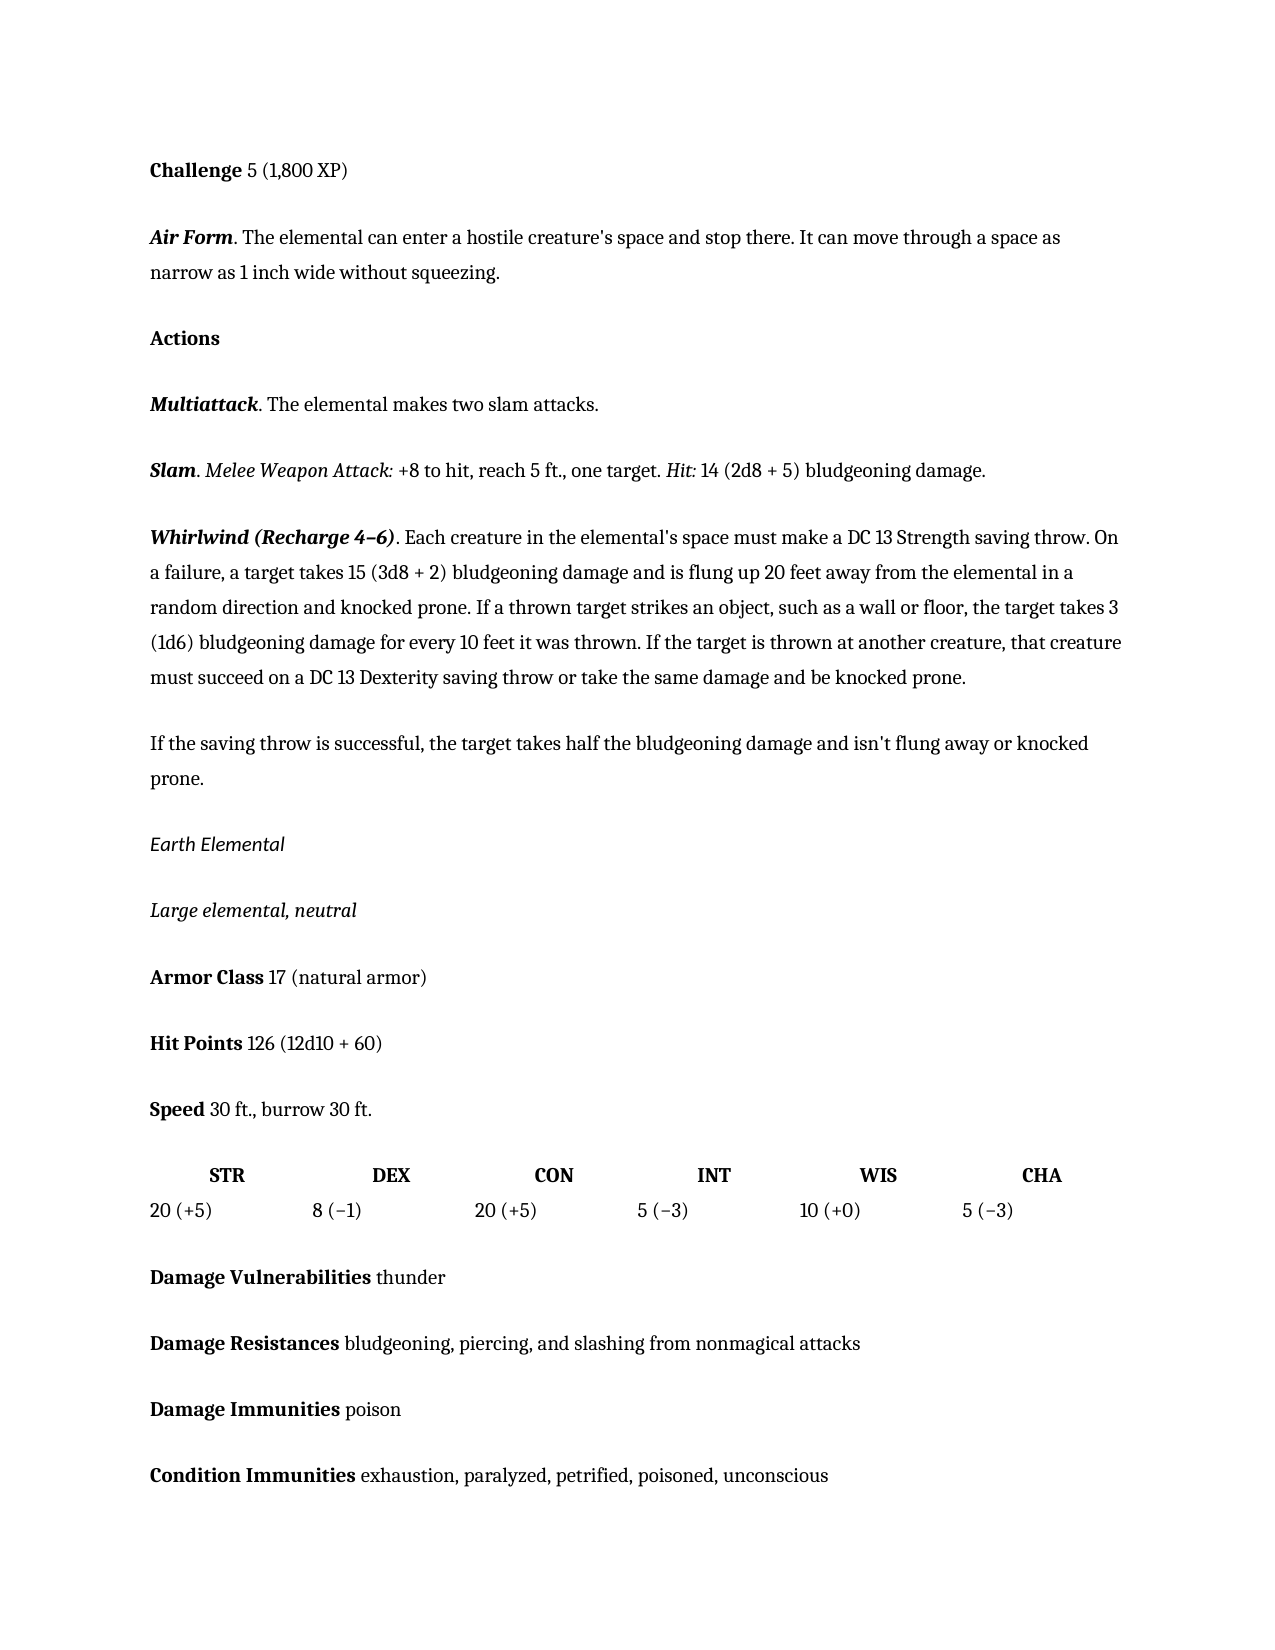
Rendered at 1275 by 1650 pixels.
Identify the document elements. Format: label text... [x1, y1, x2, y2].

text Damage Vulnerabilities thunder [150, 1256, 1125, 1291]
text Actions [150, 317, 1125, 352]
text Hit Points 126 (12d10 + 60) [150, 1022, 1125, 1057]
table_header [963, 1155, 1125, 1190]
text Multiattack. The elemental makes two slam attacks. [150, 384, 1125, 419]
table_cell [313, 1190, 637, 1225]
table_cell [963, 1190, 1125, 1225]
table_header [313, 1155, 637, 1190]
subtitle Earth Elemental [150, 824, 1125, 859]
text Speed 30 ft., burrow 30 ft. [150, 1089, 1125, 1124]
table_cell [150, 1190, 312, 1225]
text Air Form. The elemental can enter a hostile creature's space and stop there. It can move through a space as narrow as 1 inch wide without squeezing. [150, 216, 1125, 286]
text If the saving throw is successful, the target takes half the bludgeoning damage and isn't flung away or knocked prone. [150, 722, 1125, 792]
text Large elemental, neutral [150, 890, 1125, 925]
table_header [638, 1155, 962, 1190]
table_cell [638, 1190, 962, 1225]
text Challenge 5 (1,800 XP) [150, 150, 1125, 185]
text Slam. Melee Weapon Attack: +8 to hit, reach 5 ft., one target. Hit: 14 (2d8 + 5) bludgeoning damage. [150, 450, 1125, 485]
text Whirlwind (Recharge 4–6). Each creature in the elemental's space must make a DC 13 Strength saving throw. On a failure, a target takes 15 (3d8 + 2) bludgeoning damage and is flung up 20 feet away from the elemental in a random direction and knocked prone. If a thrown target strikes an object, such as a wall or floor, the target takes 3 (1d6) bludgeoning damage for every 10 feet it was thrown. If the target is thrown at another creature, that creature must succeed on a DC 13 Dexterity saving throw or take the same damage and be knocked prone. [150, 516, 1125, 691]
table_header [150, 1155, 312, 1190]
text Condition Immunities exhaustion, paralyzed, petrified, poisoned, unconscious [150, 1455, 1125, 1490]
text Damage Resistances bludgeoning, piercing, and slashing from nonmagical attacks [150, 1322, 1125, 1357]
text Damage Immunities poison [150, 1389, 1125, 1424]
text Armor Class 17 (natural armor) [150, 956, 1125, 991]
